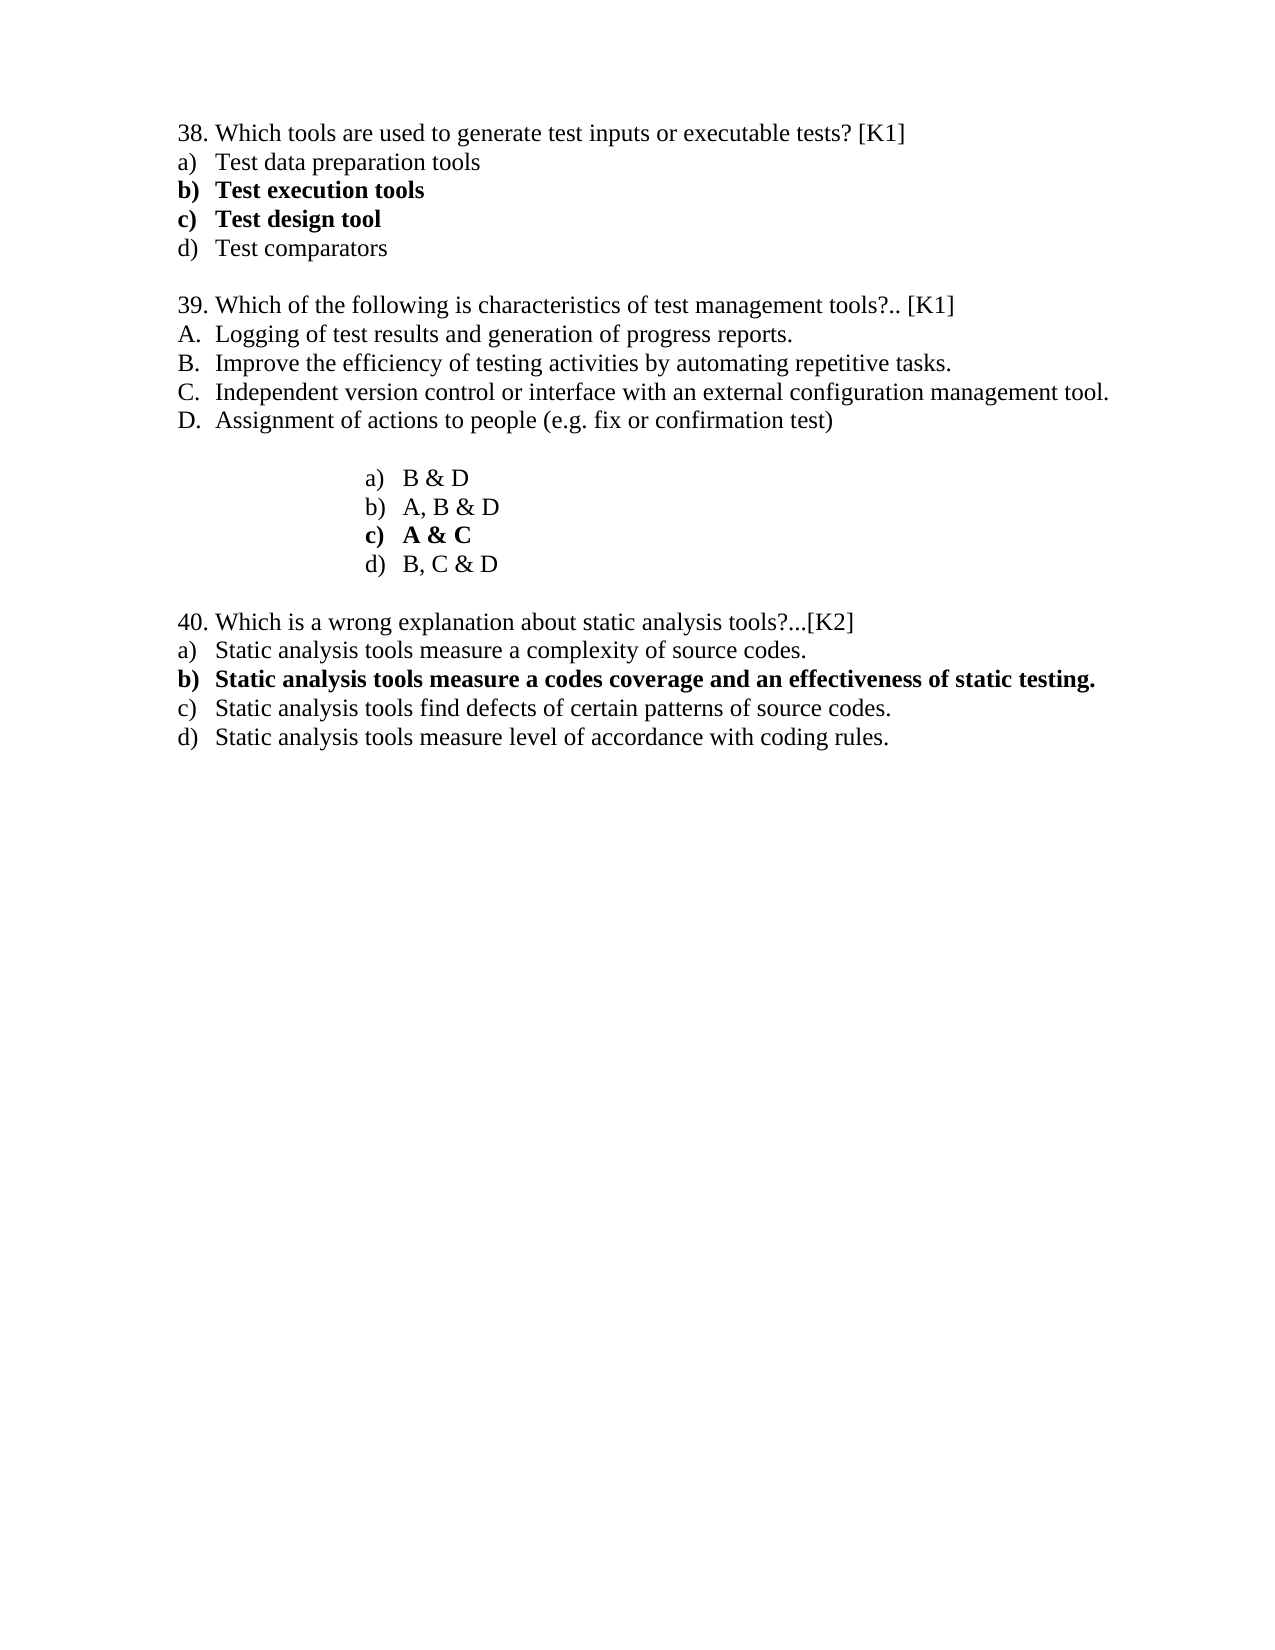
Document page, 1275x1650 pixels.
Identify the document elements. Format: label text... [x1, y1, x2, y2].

list Static analysis tools measure a complexity of source codes. [177, 636, 1157, 664]
list Test data preparation tools [177, 147, 1157, 176]
list B & D [365, 463, 1157, 492]
list Improve the efficiency of testing activities by automating repetitive tasks. [177, 348, 1157, 377]
list A, B & D [365, 492, 1157, 521]
list B, C & D [365, 549, 1157, 578]
list Static analysis tools find defects of certain patterns of source codes. [177, 693, 1157, 722]
list Logging of test results and generation of progress reports. [177, 319, 1157, 348]
list Which tools are used to generate test inputs or executable tests? [K1] [177, 118, 1157, 147]
list A & C [365, 521, 1157, 549]
list Which of the following is characteristics of test management tools?.. [K1] [177, 291, 1157, 319]
list Independent version control or interface with an external configuration management tool. [177, 377, 1157, 406]
list Test comparators [177, 233, 1157, 262]
list Static analysis tools measure level of accordance with coding rules. [177, 722, 1157, 751]
list Assignment of actions to people (e.g. fix or confirmation test) [177, 406, 1157, 434]
list Static analysis tools measure a codes coverage and an effectiveness of static testing. [177, 664, 1157, 693]
list Test execution tools [177, 176, 1157, 204]
list Test design tool [177, 204, 1157, 233]
list Which is a wrong explanation about static analysis tools?...[K2] [177, 607, 1157, 636]
